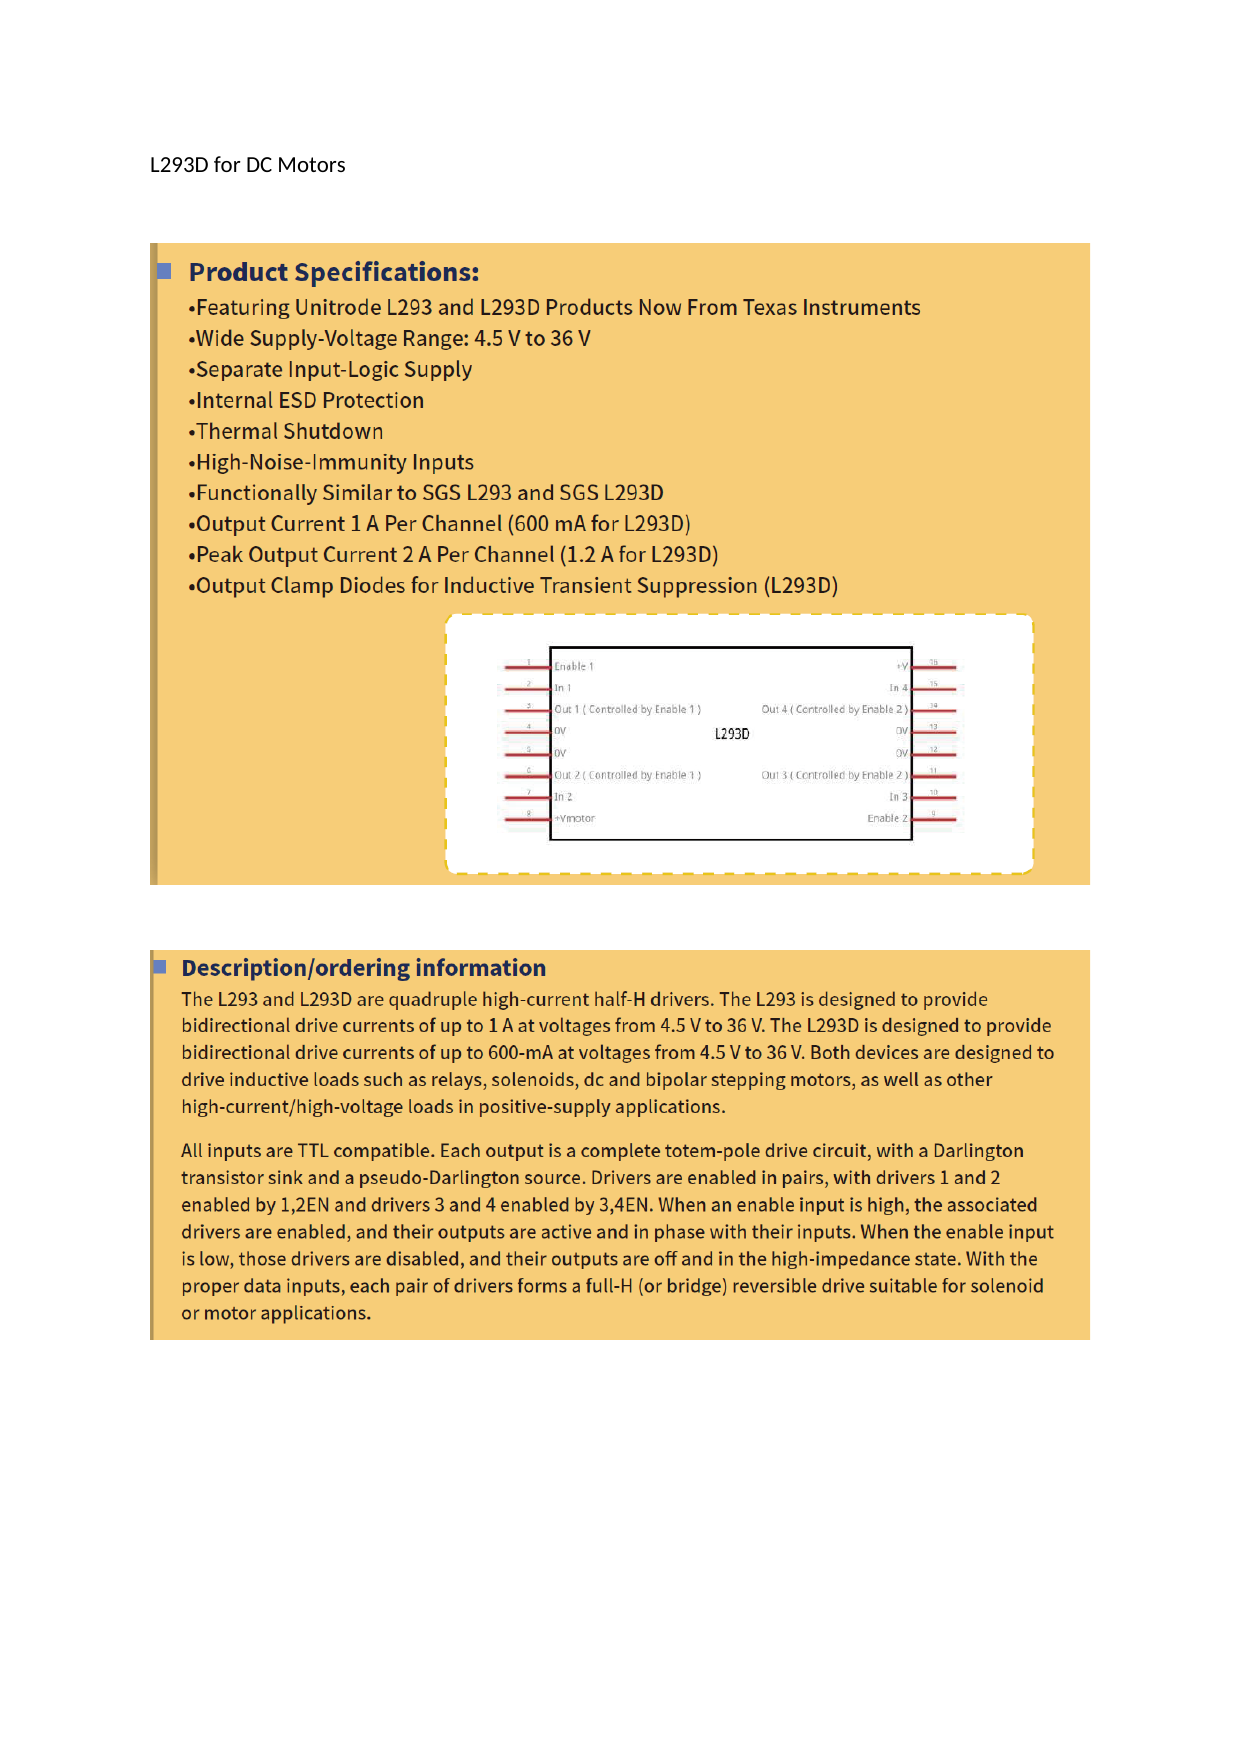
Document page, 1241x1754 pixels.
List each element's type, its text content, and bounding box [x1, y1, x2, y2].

text L293D for DC Motors [150, 150, 1090, 178]
picture [150, 243, 1091, 885]
picture [150, 950, 1091, 1340]
